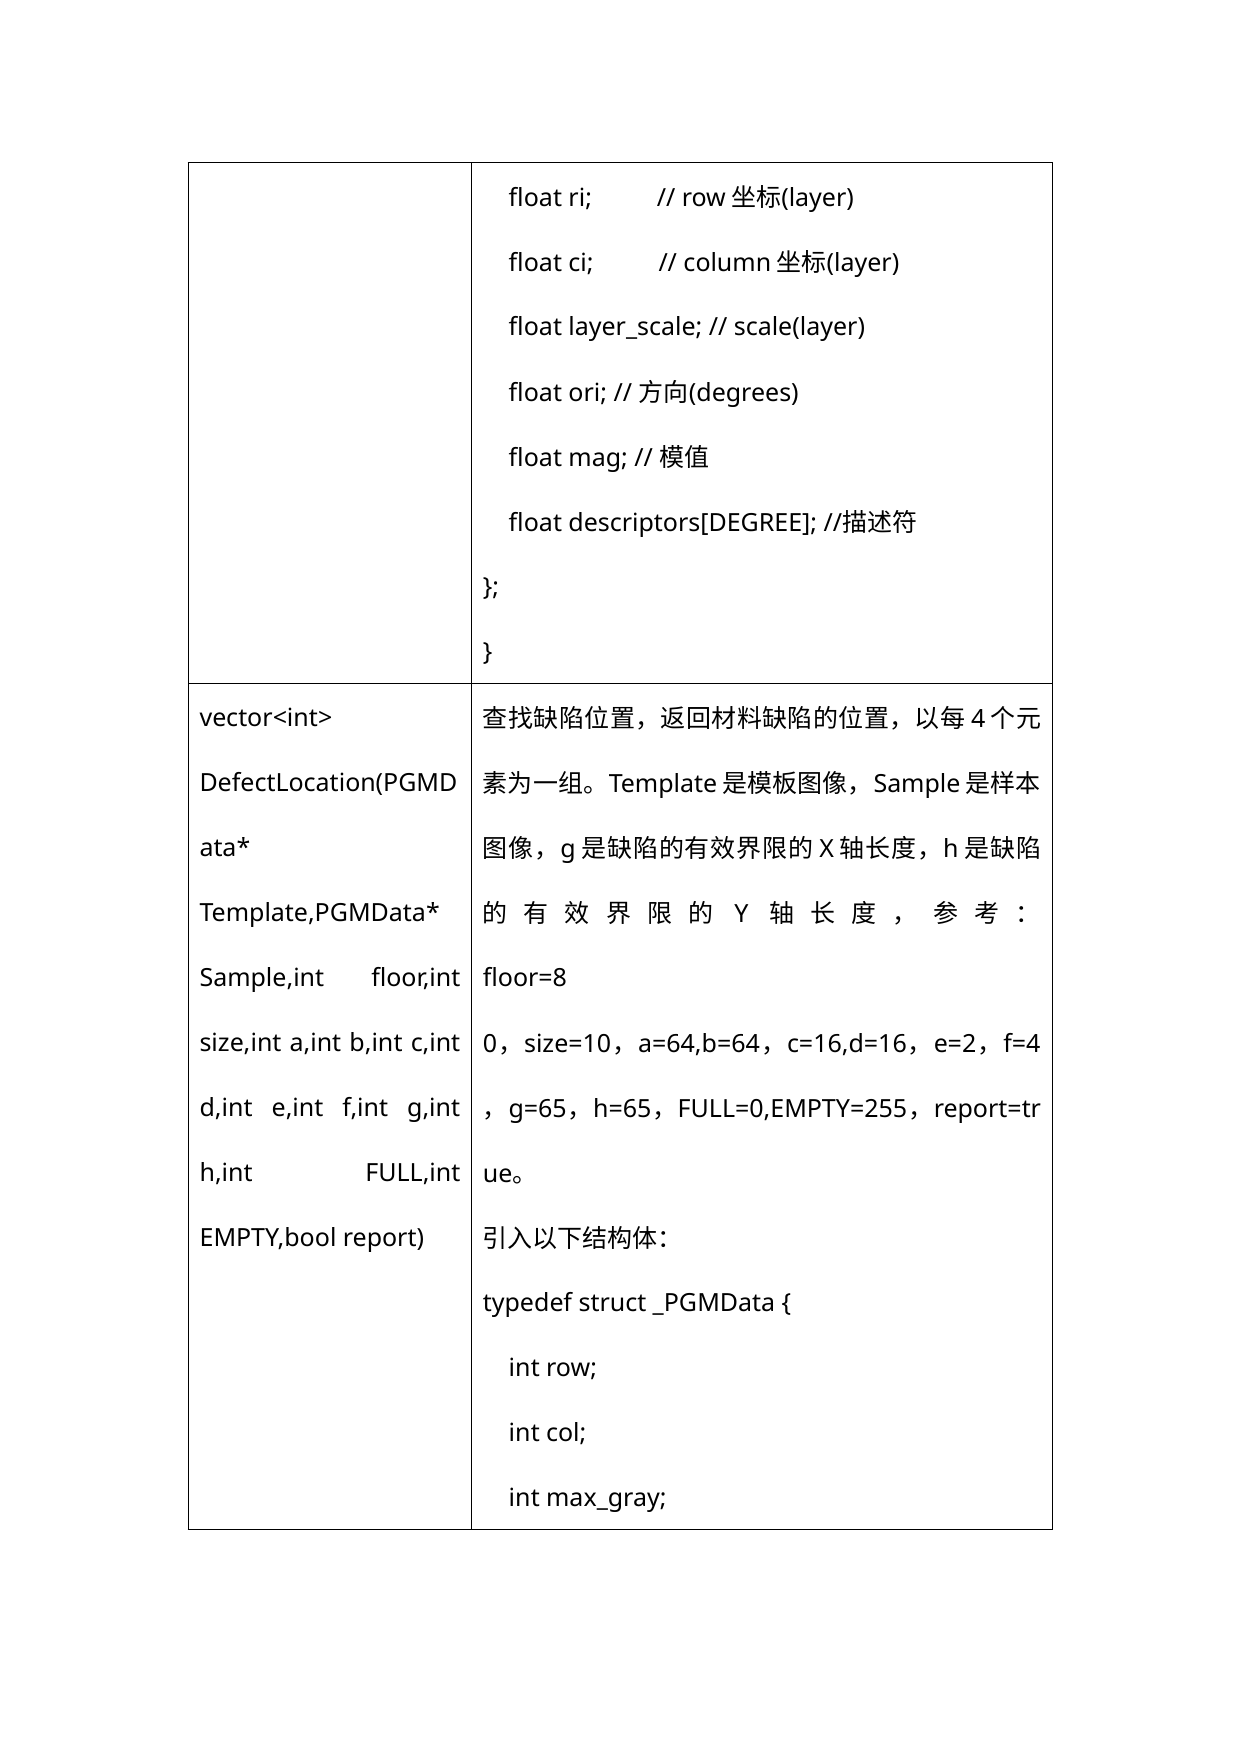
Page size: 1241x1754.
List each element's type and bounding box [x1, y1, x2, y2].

table_cell [472, 684, 1052, 1529]
table_cell [189, 163, 471, 683]
table_cell [189, 684, 471, 1529]
table_cell [472, 163, 1052, 683]
